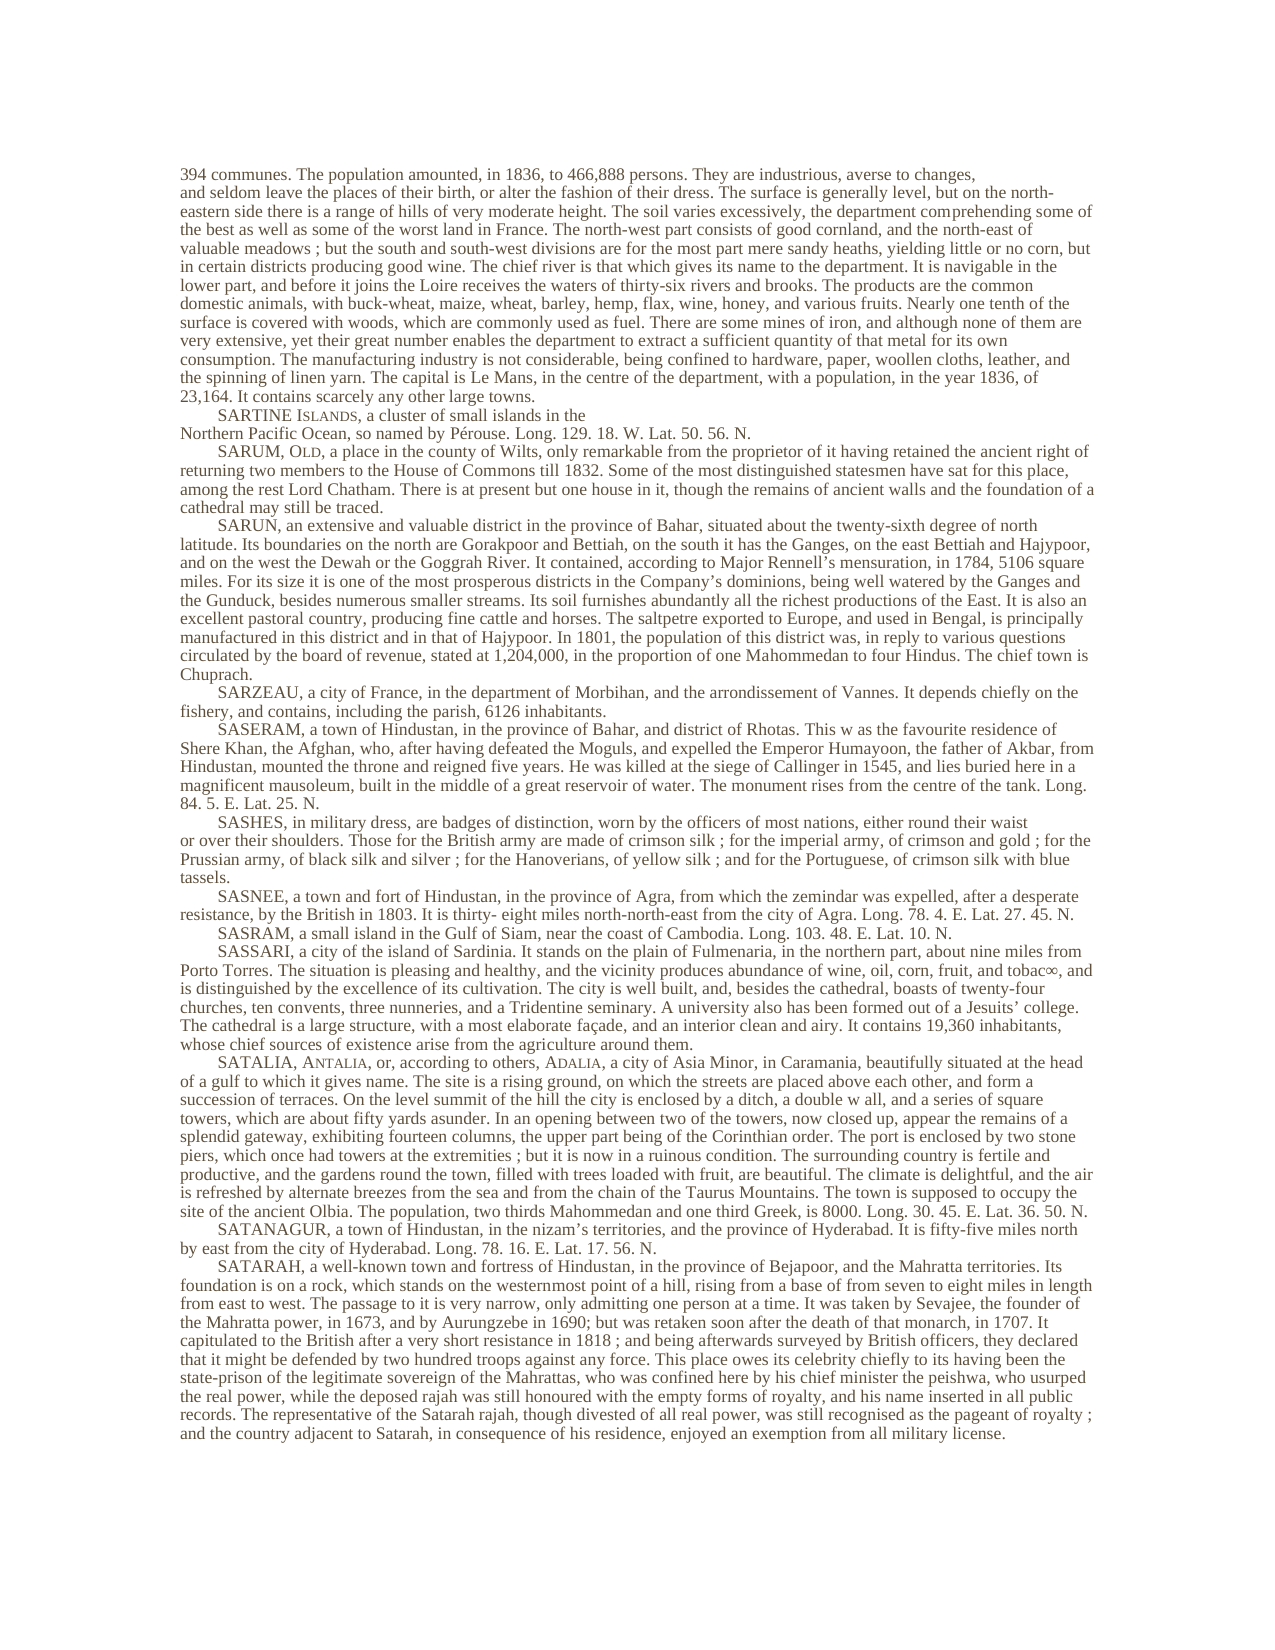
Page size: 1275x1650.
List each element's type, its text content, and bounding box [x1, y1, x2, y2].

text Northern Pacific Ocean, so named by Pérouse. Long. 129. 18. W. Lat. 50. 56. N. [180, 425, 1096, 443]
text SASHES, in military dress, are badges of distinction, worn by the officers of most nations, either round their waist [180, 813, 1096, 832]
text or over their shoulders. Those for the British army are made of crimson silk ; for the imperial army, of crimson and gold ; for the Prussian army, of black silk and silver ; for the Hanoverians, of yellow silk ; and for the Portuguese, of crimson silk with blue tassels. [180, 832, 1096, 887]
text SATARAH, a well-known town and fortress of Hindustan, in the province of Bejapoor, and the Mahratta territories. Its foundation is on a rock, which stands on the westernmost point of a hill, rising from a base of from seven to eight miles in length from east to west. The passage to it is very narrow, only admitting one person at a time. It was taken by Sevajee, the founder of the Mahratta power, in 1673, and by Aurungzebe in 1690; but was retaken soon after the death of that monarch, in 1707. It capitulated to the British after a very short resistance in 1818 ; and being afterwards surveyed by British officers, they declared that it might be defended by two hundred troops against any force. This place owes its celebrity chiefly to its having been the state-prison of the legitimate sovereign of the Mahrattas, who was confined here by his chief minister the peishwa, who usurped the real power, while the deposed rajah was still honoured with the empty forms of royalty, and his name inserted in all public records. The representative of the Satarah rajah, though divested of all real power, was still recognised as the pageant of royalty ; and the country adjacent to Satarah, in consequence of his residence, enjoyed an exemption from all military license. [180, 1258, 1096, 1443]
text and seldom leave the places of their birth, or alter the fashion of their dress. The surface is generally level, but on the north-eastern side there is a range of hills of very moderate height. The soil varies excessively, the department comprehending some of the best as well as some of the worst land in France. The north-west part consists of good cornland, and the north-east of valuable meadows ; but the south and south-west divisions are for the most part mere sandy heaths, yielding little or no corn, but in certain districts producing good wine. The chief river is that which gives its name to the department. It is navigable in the lower part, and before it joins the Loire receives the waters of thirty-six rivers and brooks. The products are the common domestic animals, with buck-wheat, maize, wheat, barley, hemp, flax, wine, honey, and various fruits. Nearly one tenth of the surface is covered with woods, which are commonly used as fuel. There are some mines of iron, and although none of them are very extensive, yet their great number enables the department to extract a sufficient quantity of that metal for its own consumption. The manufacturing industry is not considerable, being confined to hardware, paper, woollen cloths, leather, and the spinning of linen yarn. The capital is Le Mans, in the centre of the department, with a population, in the year 1836, of 23,164. It contains scarcely any other large towns. [180, 184, 1096, 406]
text 394 communes. The population amounted, in 1836, to 466,888 persons. They are industrious, averse to changes, [180, 165, 1096, 184]
text SARTINE Islands, a cluster of small islands in the [180, 406, 1096, 425]
text SASERAM, a town of Hindustan, in the province of Bahar, and district of Rhotas. This w as the favourite residence of Shere Khan, the Afghan, who, after having defeated the Moguls, and expelled the Emperor Humayoon, the father of Akbar, from Hindustan, mounted the throne and reigned five years. He was killed at the siege of Callinger in 1545, and lies buried here in a magnificent mausoleum, built in the middle of a great reservoir of water. The monument rises from the centre of the tank. Long. 84. 5. E. Lat. 25. N. [180, 721, 1096, 813]
text SARUM, Old, a place in the county of Wilts, only remarkable from the proprietor of it having retained the ancient right of returning two members to the House of Commons till 1832. Some of the most distinguished statesmen have sat for this place, among the rest Lord Chatham. There is at present but one house in it, though the remains of ancient walls and the foundation of a cathedral may still be traced. [180, 443, 1096, 517]
text SATANAGUR, a town of Hindustan, in the nizam’s territories, and the province of Hyderabad. It is fifty-five miles north by east from the city of Hyderabad. Long. 78. 16. E. Lat. 17. 56. N. [180, 1221, 1096, 1258]
text SASSARI, a city of the island of Sardinia. It stands on the plain of Fulmenaria, in the northern part, about nine miles from Porto Torres. The situation is pleasing and healthy, and the vicinity produces abundance of wine, oil, corn, fruit, and tobac∞, and is distinguished by the excellence of its cultivation. The city is well built, and, besides the cathedral, boasts of twenty-four churches, ten convents, three nunneries, and a Tridentine seminary. A university also has been formed out of a Jesuits’ college. The cathedral is a large structure, with a most elaborate façade, and an interior clean and airy. It contains 19,360 inhabitants, whose chief sources of existence arise from the agriculture around them. [180, 943, 1096, 1054]
text SASNEE, a town and fort of Hindustan, in the province of Agra, from which the zemindar was expelled, after a desperate resistance, by the British in 1803. It is thirty- eight miles north-north-east from the city of Agra. Long. 78. 4. E. Lat. 27. 45. N. [180, 887, 1096, 924]
text SARUN, an extensive and valuable district in the province of Bahar, situated about the twenty-sixth degree of north latitude. Its boundaries on the north are Gorakpoor and Bettiah, on the south it has the Ganges, on the east Bettiah and Hajypoor, and on the west the Dewah or the Goggrah River. It contained, according to Major Rennell’s mensuration, in 1784, 5106 square miles. For its size it is one of the most prosperous districts in the Company’s dominions, being well watered by the Ganges and the Gunduck, besides numerous smaller streams. Its soil furnishes abundantly all the richest productions of the East. It is also an excellent pastoral country, producing fine cattle and horses. The saltpetre exported to Europe, and used in Bengal, is principally manufactured in this district and in that of Hajypoor. In 1801, the population of this district was, in reply to various questions circulated by the board of revenue, stated at 1,204,000, in the proportion of one Mahommedan to four Hindus. The chief town is Chuprach. [180, 517, 1096, 684]
text SASRAM, a small island in the Gulf of Siam, near the coast of Cambodia. Long. 103. 48. E. Lat. 10. N. [180, 924, 1096, 943]
text SARZEAU, a city of France, in the department of Morbihan, and the arrondissement of Vannes. It depends chiefly on the fishery, and contains, including the parish, 6126 inhabitants. [180, 684, 1096, 721]
text SATALIA, Antalia, or, according to others, Adalia, a city of Asia Minor, in Caramania, beautifully situated at the head of a gulf to which it gives name. The site is a rising ground, on which the streets are placed above each other, and form a succession of terraces. On the level summit of the hill the city is enclosed by a ditch, a double w all, and a series of square towers, which are about fifty yards asunder. In an opening between two of the towers, now closed up, appear the remains of a splendid gateway, exhibiting fourteen columns, the upper part being of the Corinthian order. The port is enclosed by two stone piers, which once had towers at the extremities ; but it is now in a ruinous condition. The surrounding country is fertile and productive, and the gardens round the town, filled with trees loaded with fruit, are beautiful. The climate is delightful, and the air is refreshed by alternate breezes from the sea and from the chain of the Taurus Mountains. The town is supposed to occupy the site of the ancient Olbia. The population, two thirds Mahommedan and one third Greek, is 8000. Long. 30. 45. E. Lat. 36. 50. N. [180, 1054, 1096, 1221]
